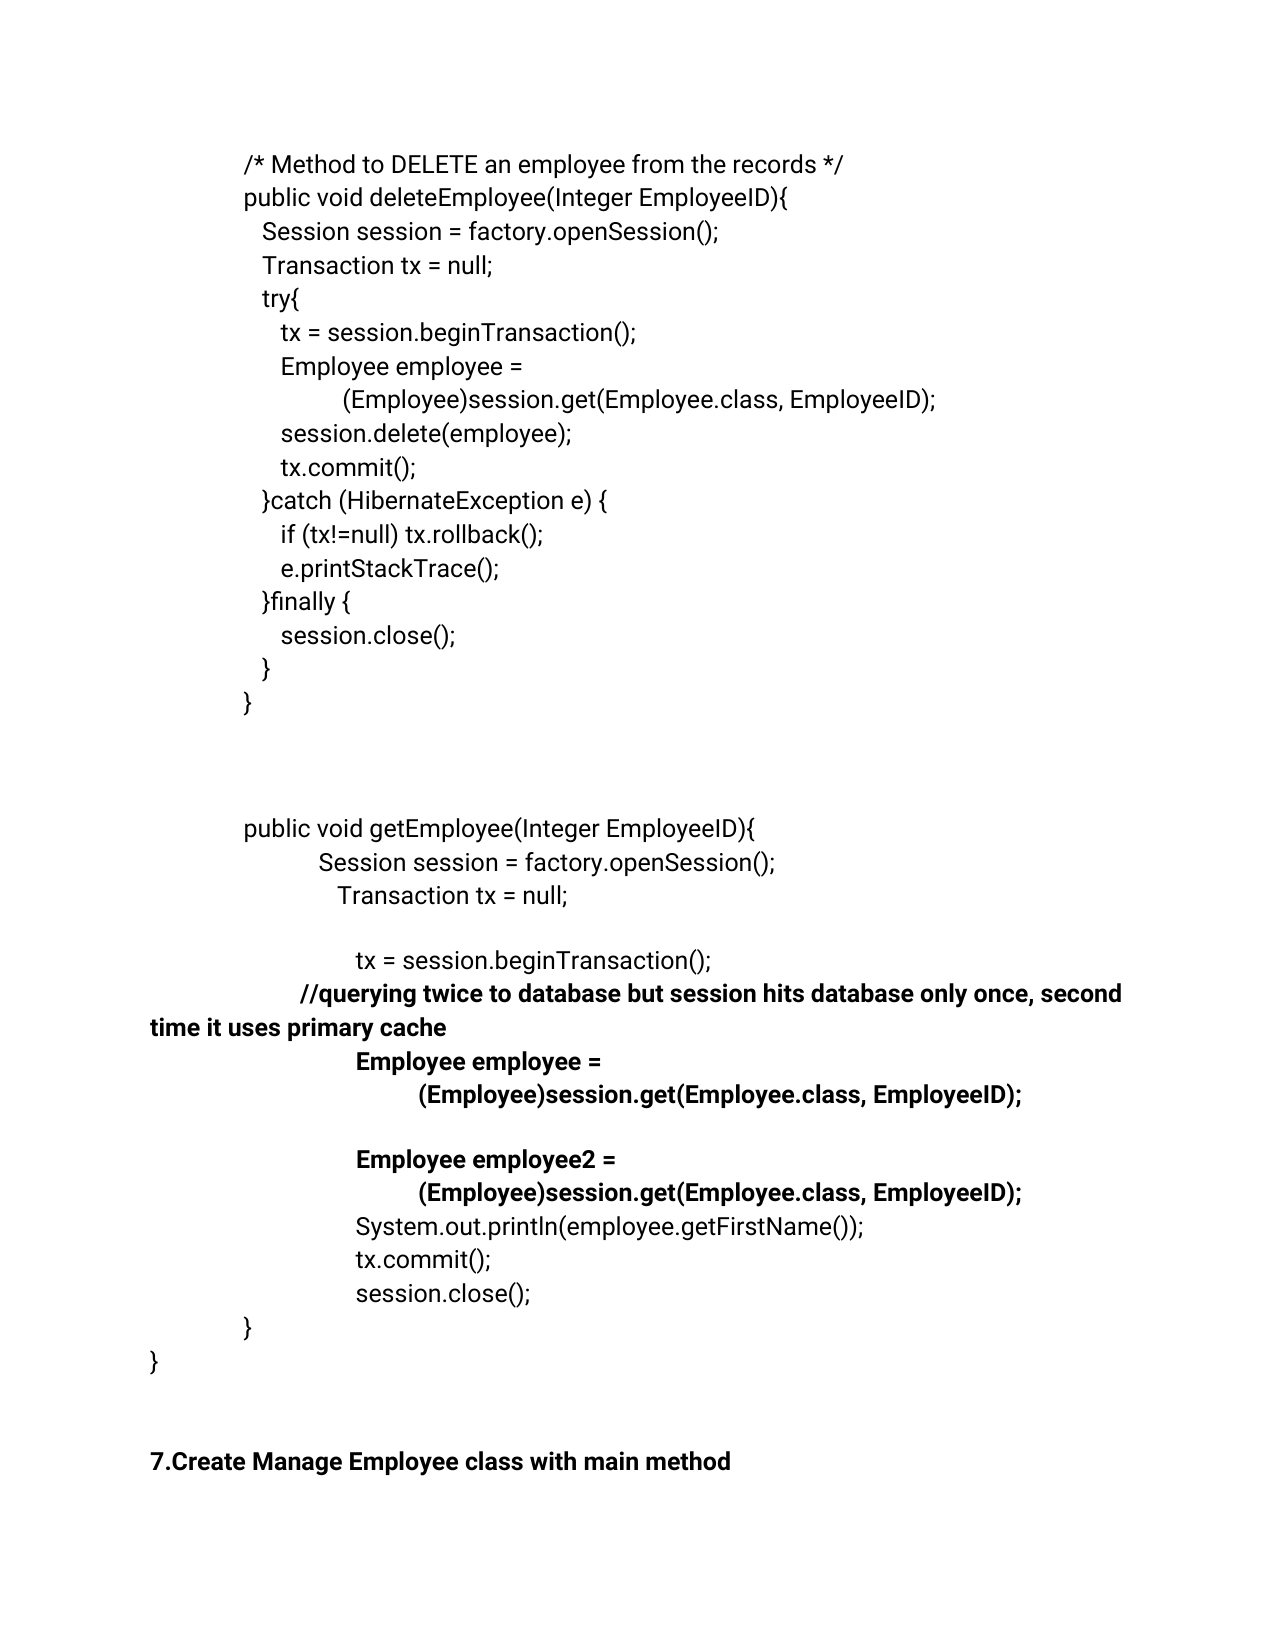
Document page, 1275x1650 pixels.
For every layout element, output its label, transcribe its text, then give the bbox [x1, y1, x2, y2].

text }finally { [150, 587, 1125, 617]
text public void deleteEmployee(Integer EmployeeID){ [150, 184, 1125, 213]
text if (tx!=null) tx.rollback(); [150, 520, 1125, 549]
text tx.commit(); [150, 453, 1125, 482]
text tx.commit(); [150, 1246, 1125, 1275]
text Employee employee = [150, 352, 1125, 381]
text } [150, 688, 1125, 718]
text Employee employee2 = [150, 1145, 1125, 1174]
text }catch (HibernateException e) { [150, 486, 1125, 516]
text session.close(); [150, 621, 1125, 650]
text System.out.println(employee.getFirstName()); [150, 1212, 1125, 1241]
text Session session = factory.openSession(); [150, 848, 1125, 877]
text Transaction tx = null; [150, 881, 1125, 911]
text 7.Create Manage Employee class with main method [150, 1448, 1125, 1477]
text session.close(); [150, 1279, 1125, 1309]
text (Employee)session.get(Employee.class, EmployeeID); [150, 1080, 1125, 1110]
text Session session = factory.openSession(); [150, 217, 1125, 247]
text tx = session.beginTransaction(); [150, 946, 1125, 975]
text /* Method to DELETE an employee from the records */ [150, 150, 1125, 179]
text } [150, 1313, 1125, 1342]
text //querying twice to database but session hits database only once, second time it uses primary cache [150, 979, 1125, 1042]
text Transaction tx = null; [150, 251, 1125, 280]
text (Employee)session.get(Employee.class, EmployeeID); [150, 386, 1125, 415]
text e.printStackTrace(); [150, 554, 1125, 583]
text public void getEmployee(Integer EmployeeID){ [150, 814, 1125, 843]
text session.delete(employee); [150, 419, 1125, 448]
text (Employee)session.get(Employee.class, EmployeeID); [150, 1178, 1125, 1208]
text tx = session.beginTransaction(); [150, 318, 1125, 347]
text } [150, 1347, 1125, 1376]
text try{ [150, 284, 1125, 314]
text Employee employee = [150, 1047, 1125, 1076]
text } [150, 655, 1125, 684]
